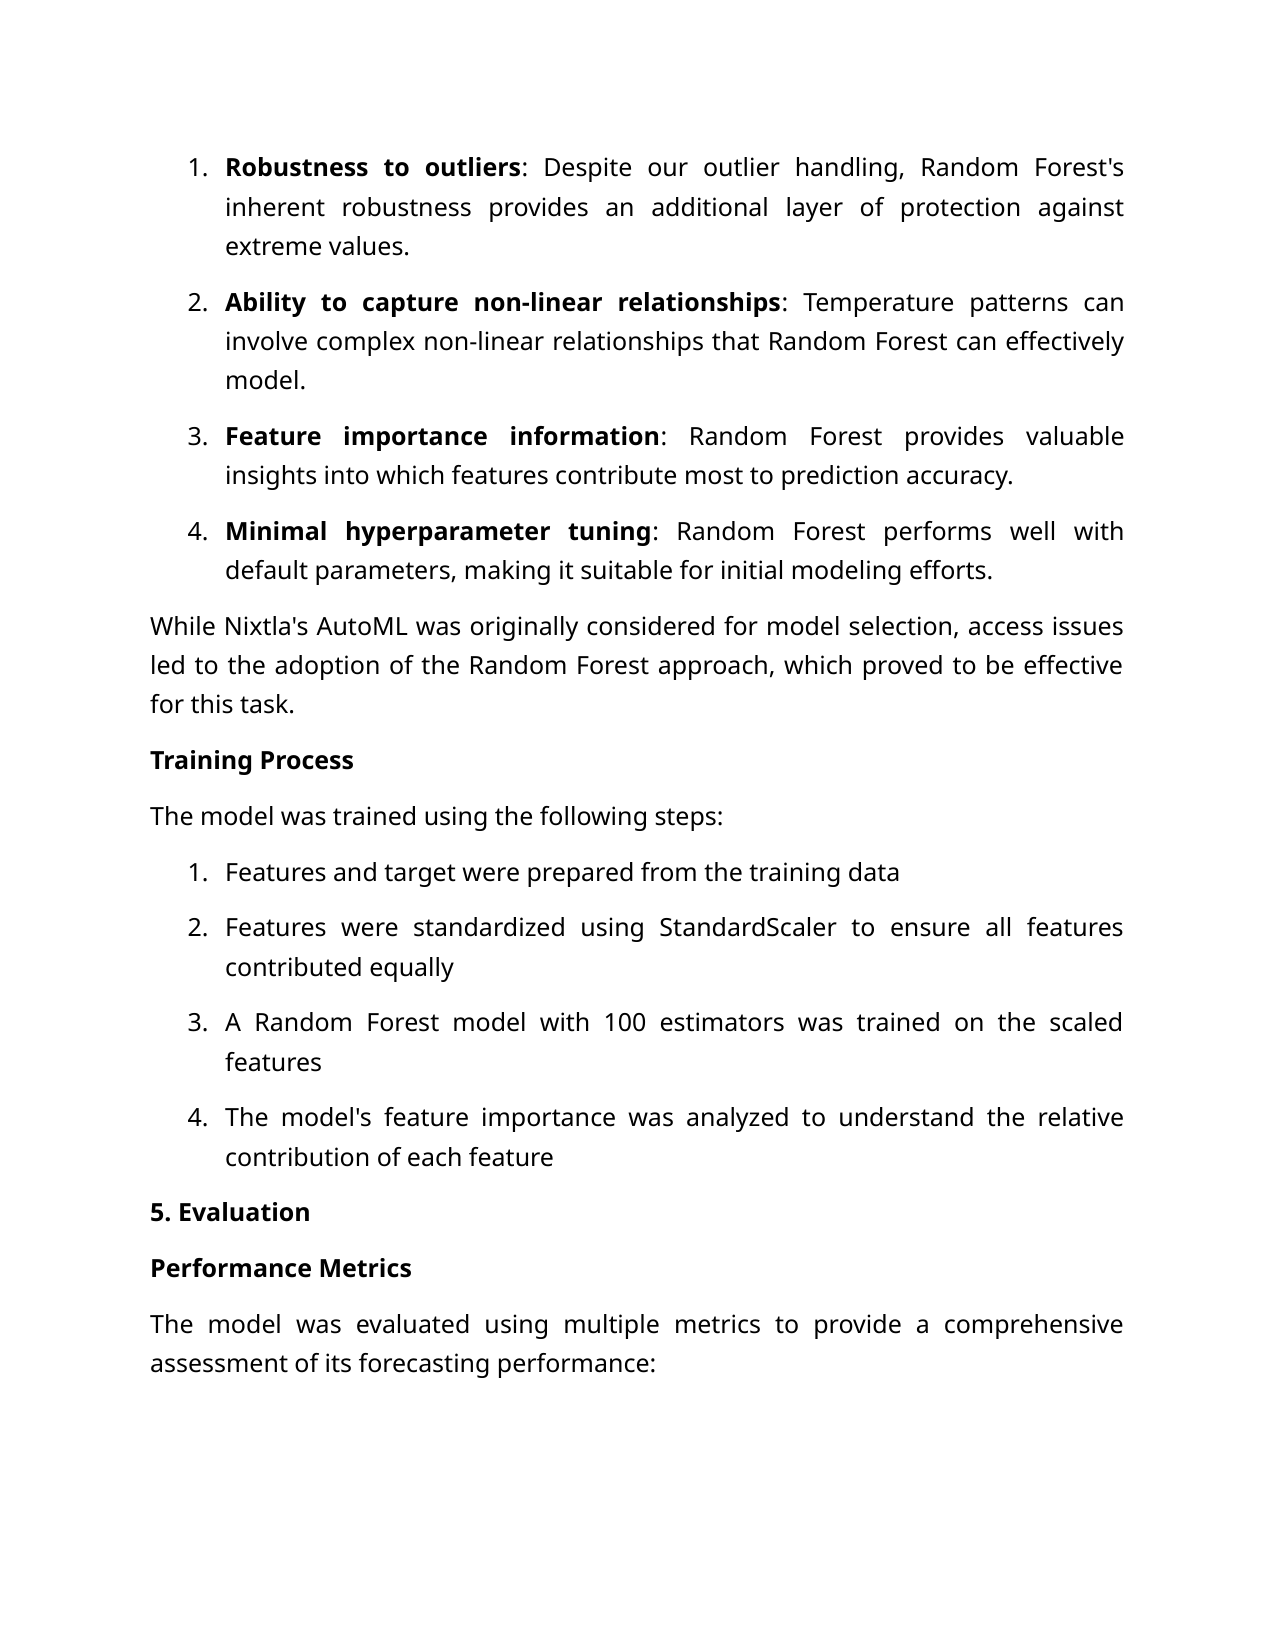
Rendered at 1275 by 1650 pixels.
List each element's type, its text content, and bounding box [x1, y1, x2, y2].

text The model was trained using the following steps: [150, 798, 1125, 832]
text While Nixtla's AutoML was originally considered for model selection, access issues led to the adoption of the Random Forest approach, which proved to be effective for this task. [150, 608, 1125, 721]
list The model's feature importance was analyzed to understand the relative contribution of each feature [187, 1100, 1125, 1173]
text Performance Metrics [150, 1251, 1125, 1285]
list Minimal hyperparameter tuning: Random Forest performs well with default parameters, making it suitable for initial modeling efforts. [187, 513, 1125, 587]
text 5. Evaluation [150, 1195, 1125, 1229]
list A Random Forest model with 100 estimators was trained on the scaled features [187, 1005, 1125, 1078]
list Robustness to outliers: Despite our outlier handling, Random Forest's inherent robustness provides an additional layer of protection against extreme values. [187, 150, 1125, 262]
list Feature importance information: Random Forest provides valuable insights into which features contribute most to prediction accuracy. [187, 418, 1125, 492]
list Features were standardized using StandardScaler to ensure all features contributed equally [187, 910, 1125, 983]
list Features and target were prepared from the training data [187, 854, 1125, 888]
list Ability to capture non-linear relationships: Temperature patterns can involve complex non-linear relationships that Random Forest can effectively model. [187, 284, 1125, 397]
text The model was evaluated using multiple metrics to provide a comprehensive assessment of its forecasting performance: [150, 1307, 1125, 1380]
text Training Process [150, 742, 1125, 777]
